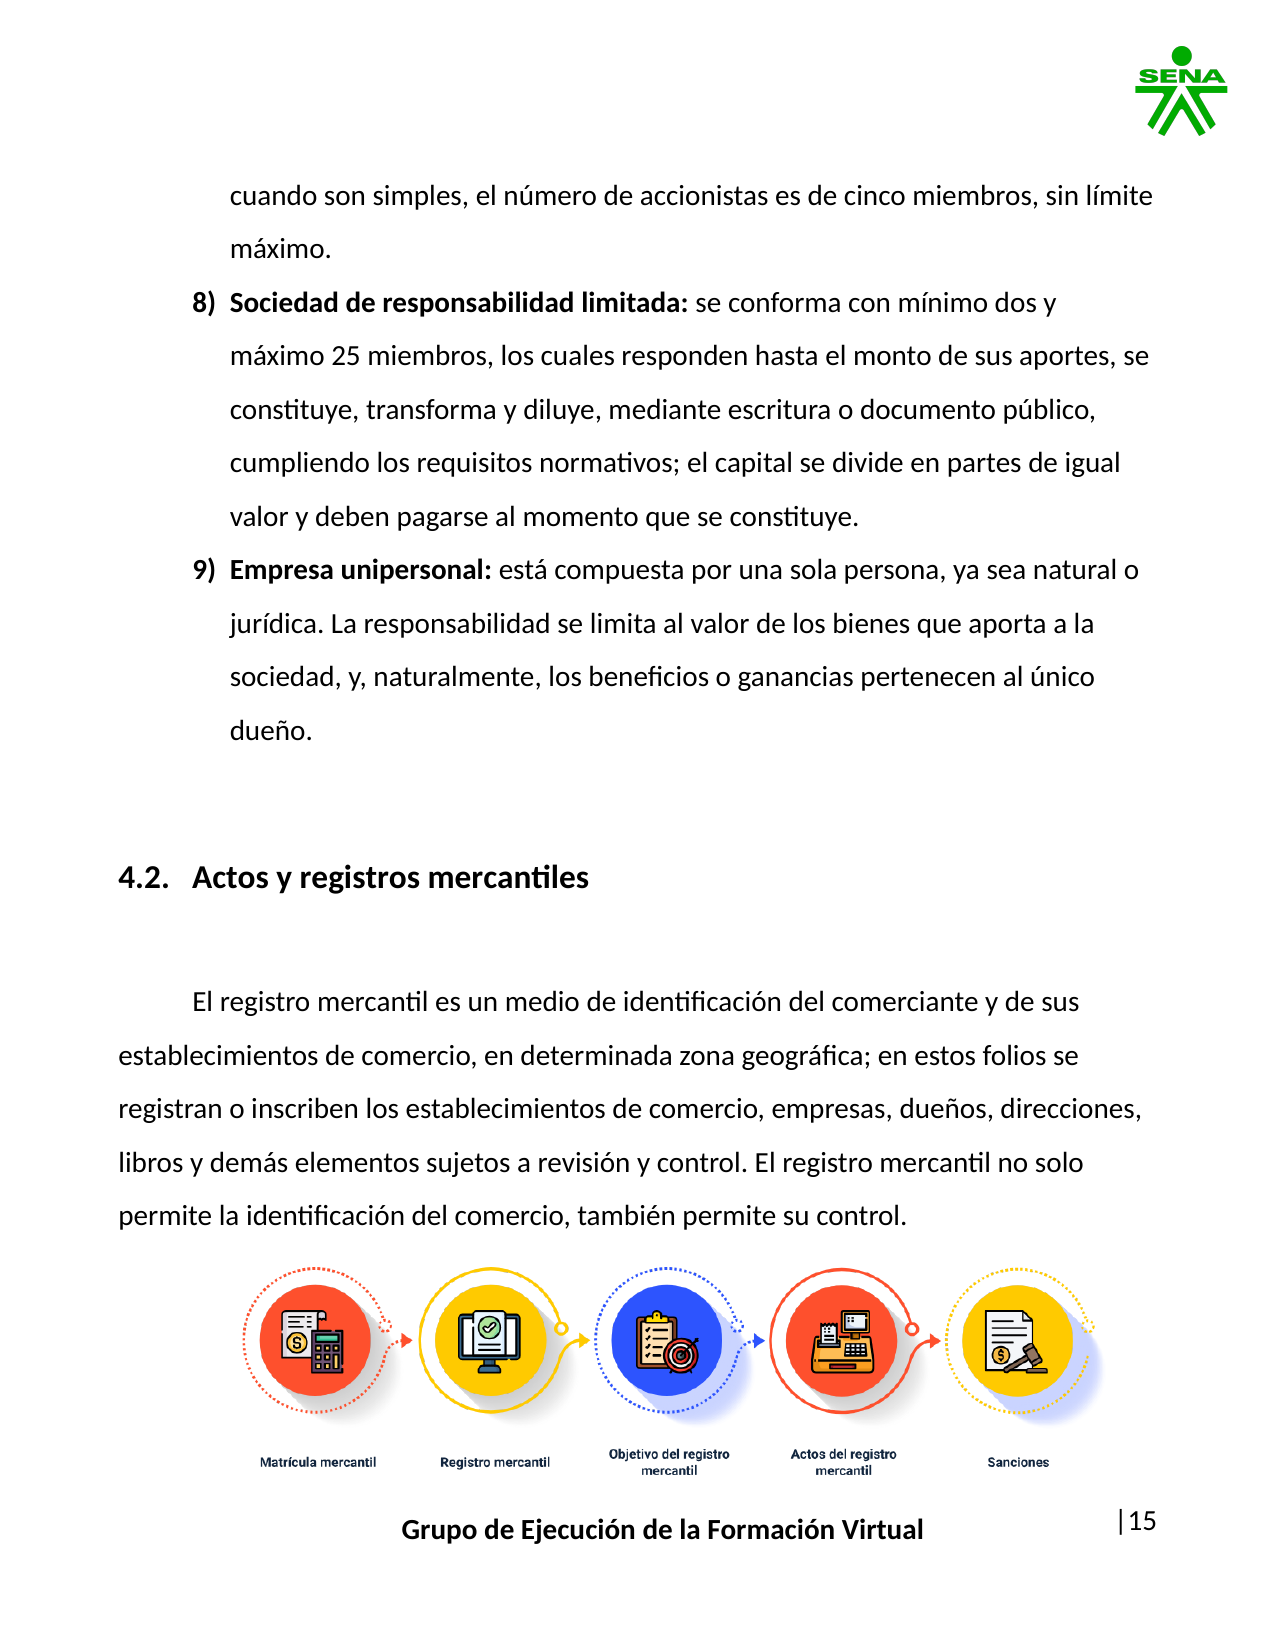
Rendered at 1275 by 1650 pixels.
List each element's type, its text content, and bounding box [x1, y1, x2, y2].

list Empresa unipersonal: está compuesta por una sola persona, ya sea natural o jurídica. La responsabilidad se limita al valor de los bienes que aporta a la sociedad, y, naturalmente, los beneficios o ganancias pertenecen al único dueño. [192, 551, 1157, 747]
picture [242, 1267, 1107, 1475]
picture [1135, 46, 1228, 136]
subtitle Actos y registros mercantiles [118, 856, 1157, 897]
list Sociedad de responsabilidad limitada: se conforma con mínimo dos y máximo 25 miembros, los cuales responden hasta el monto de sus aportes, se constituye, transforma y diluye, mediante escritura o documento público, cumpliendo los requisitos normativos; el capital se divide en partes de igual valor y deben pagarse al momento que se constituye. [192, 284, 1157, 533]
text El registro mercantil es un medio de identificación del comerciante y de sus establecimientos de comercio, en determinada zona geográfica; en estos folios se registran o inscriben los establecimientos de comercio, empresas, dueños, direcciones, libros y demás elementos sujetos a revisión y control. El registro mercantil no solo permite la identificación del comercio, también permite su control. [118, 983, 1157, 1233]
